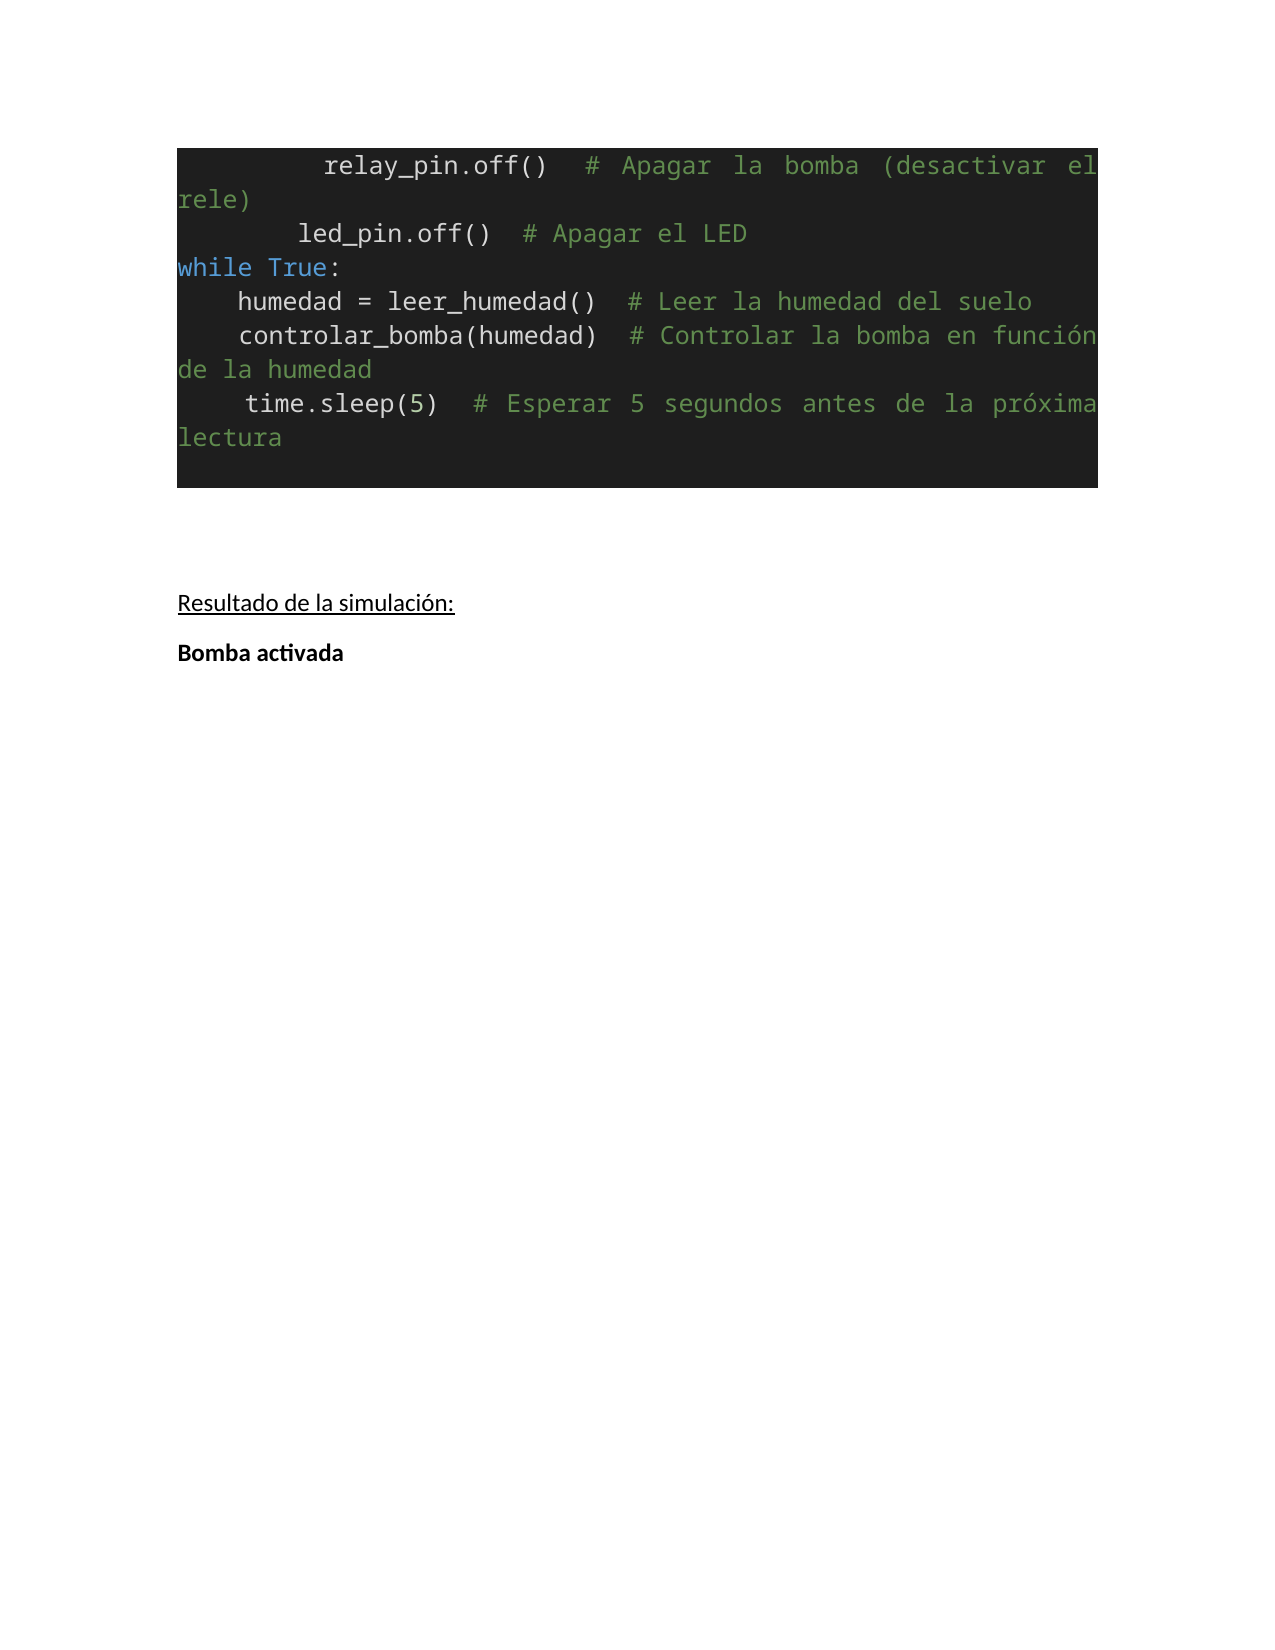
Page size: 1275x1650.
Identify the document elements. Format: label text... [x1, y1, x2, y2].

text Bomba activada [177, 637, 1098, 667]
text Resultado de la simulación: [177, 587, 1098, 618]
text while True: [177, 250, 1098, 284]
text led_pin.off() # Apagar el LED [177, 216, 1098, 250]
text humedad = leer_humedad() # Leer la humedad del suelo [177, 284, 1098, 318]
text time.sleep(5) # Esperar 5 segundos antes de la próxima lectura [177, 386, 1098, 454]
text controlar_bomba(humedad) # Controlar la bomba en función de la humedad [177, 318, 1098, 386]
text relay_pin.off() # Apagar la bomba (desactivar el rele) [177, 148, 1098, 216]
